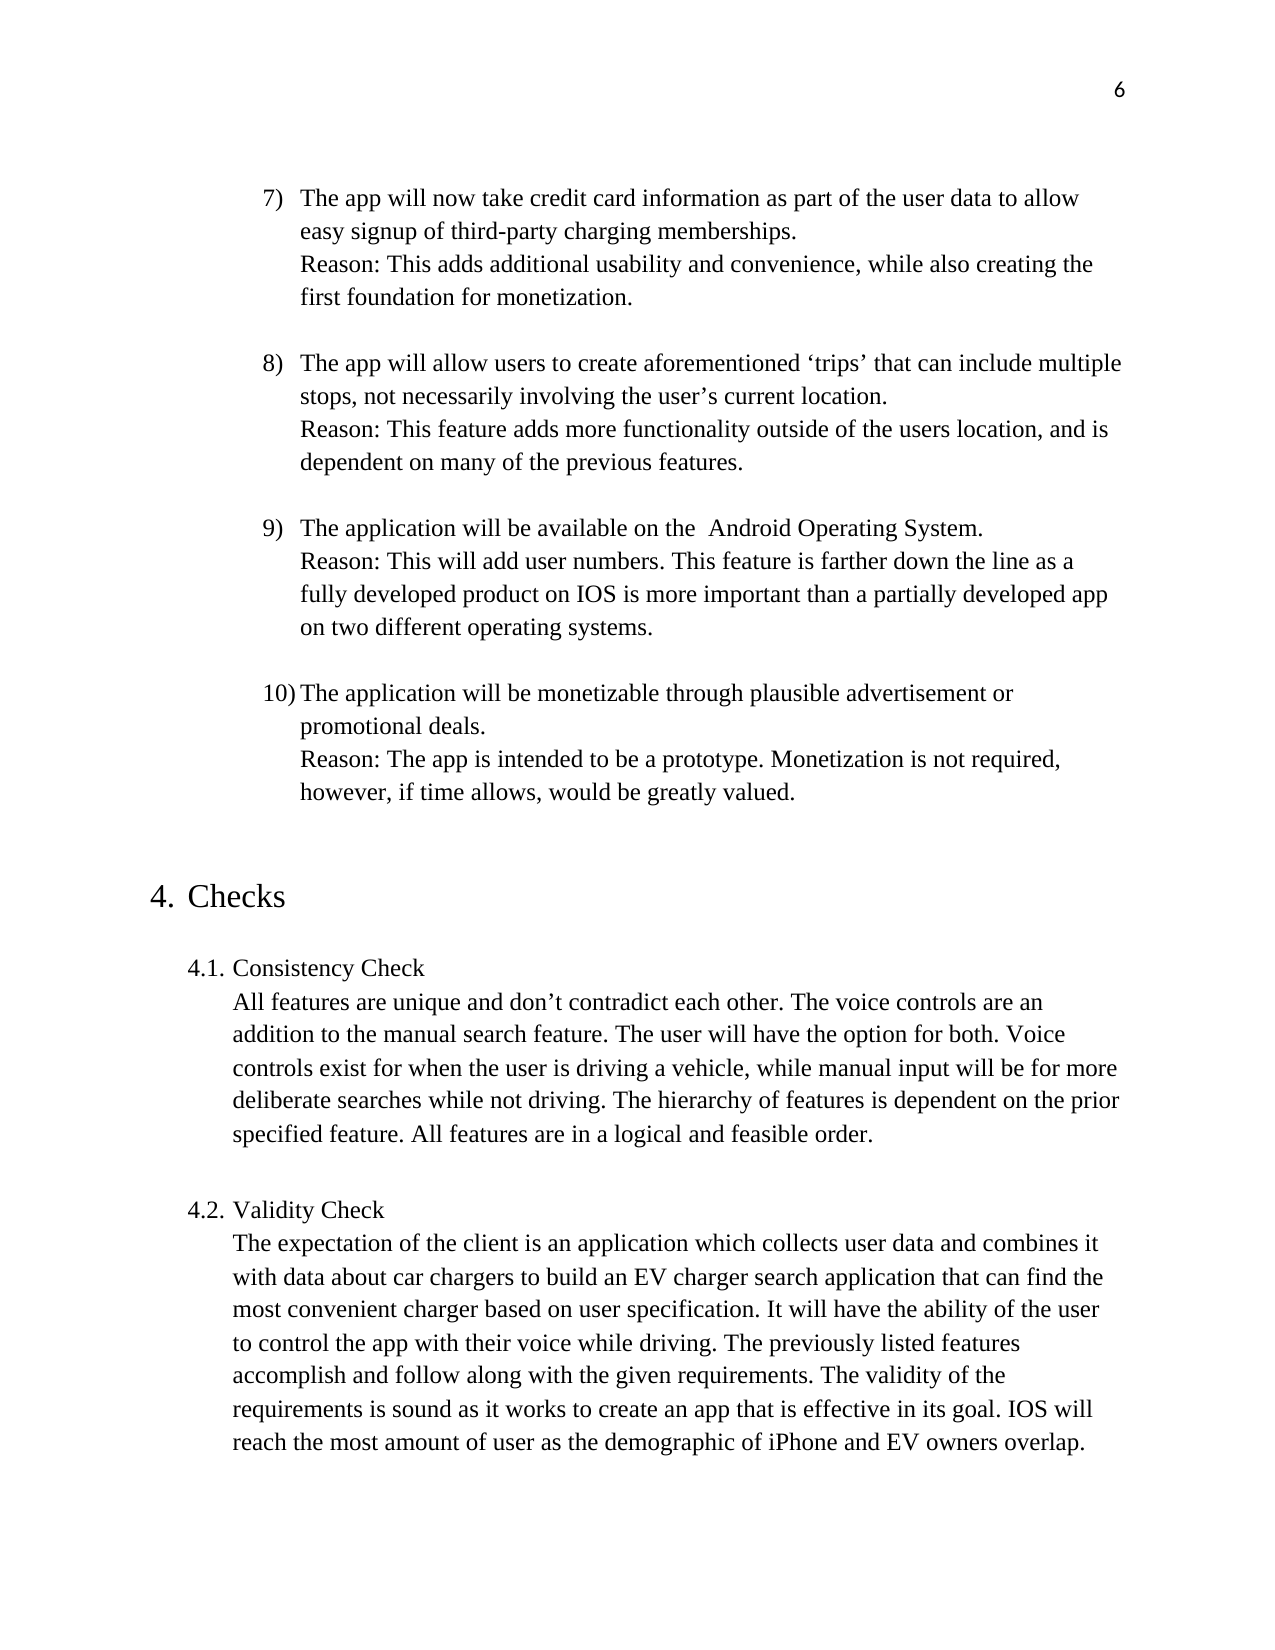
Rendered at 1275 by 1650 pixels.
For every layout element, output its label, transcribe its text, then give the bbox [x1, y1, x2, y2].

list The application will be available on the Android Operating System. [262, 513, 1125, 542]
text All features are unique and don’t contradict each other. The voice controls are an addition to the manual search feature. The user will have the option for both. Voice controls exist for when the user is driving a vehicle, while manual input will be for more deliberate searches while not driving. The hierarchy of features is dependent on the prior specified feature. All features are in a logical and feasible order. [232, 987, 1125, 1147]
text Reason: This adds additional usability and convenience, while also creating the first foundation for monetization. [300, 249, 1125, 311]
text Reason: This feature adds more functionality outside of the users location, and is dependent on many of the previous features. [300, 414, 1125, 476]
list The app will allow users to create aforementioned ‘trips’ that can include multiple stops, not necessarily involving the user’s current location. [262, 348, 1125, 410]
text Reason: This will add user numbers. This feature is farther down the line as a fully developed product on IOS is more important than a partially developed app on two different operating systems. [300, 546, 1125, 641]
list The application will be monetizable through plausible advertisement or promotional deals. [262, 678, 1125, 740]
list Checks [150, 876, 1125, 915]
list Consistency Check [187, 953, 1125, 982]
text The expectation of the client is an application which collects user data and combines it with data about car chargers to build an EV charger search application that can find the most convenient charger based on user specification. It will have the ability of the user to control the app with their voice while driving. The previously listed features accomplish and follow along with the given requirements. The validity of the requirements is sound as it works to create an app that is effective in its goal. IOS will reach the most amount of user as the demographic of iPhone and EV owners overlap. [232, 1228, 1125, 1455]
list The app will now take credit card information as part of the user data to allow easy signup of third-party charging memberships. [262, 183, 1125, 245]
list Validity Check [187, 1196, 1125, 1224]
text Reason: The app is intended to be a prototype. Monetization is not required, however, if time allows, would be greatly valued. [300, 744, 1125, 806]
